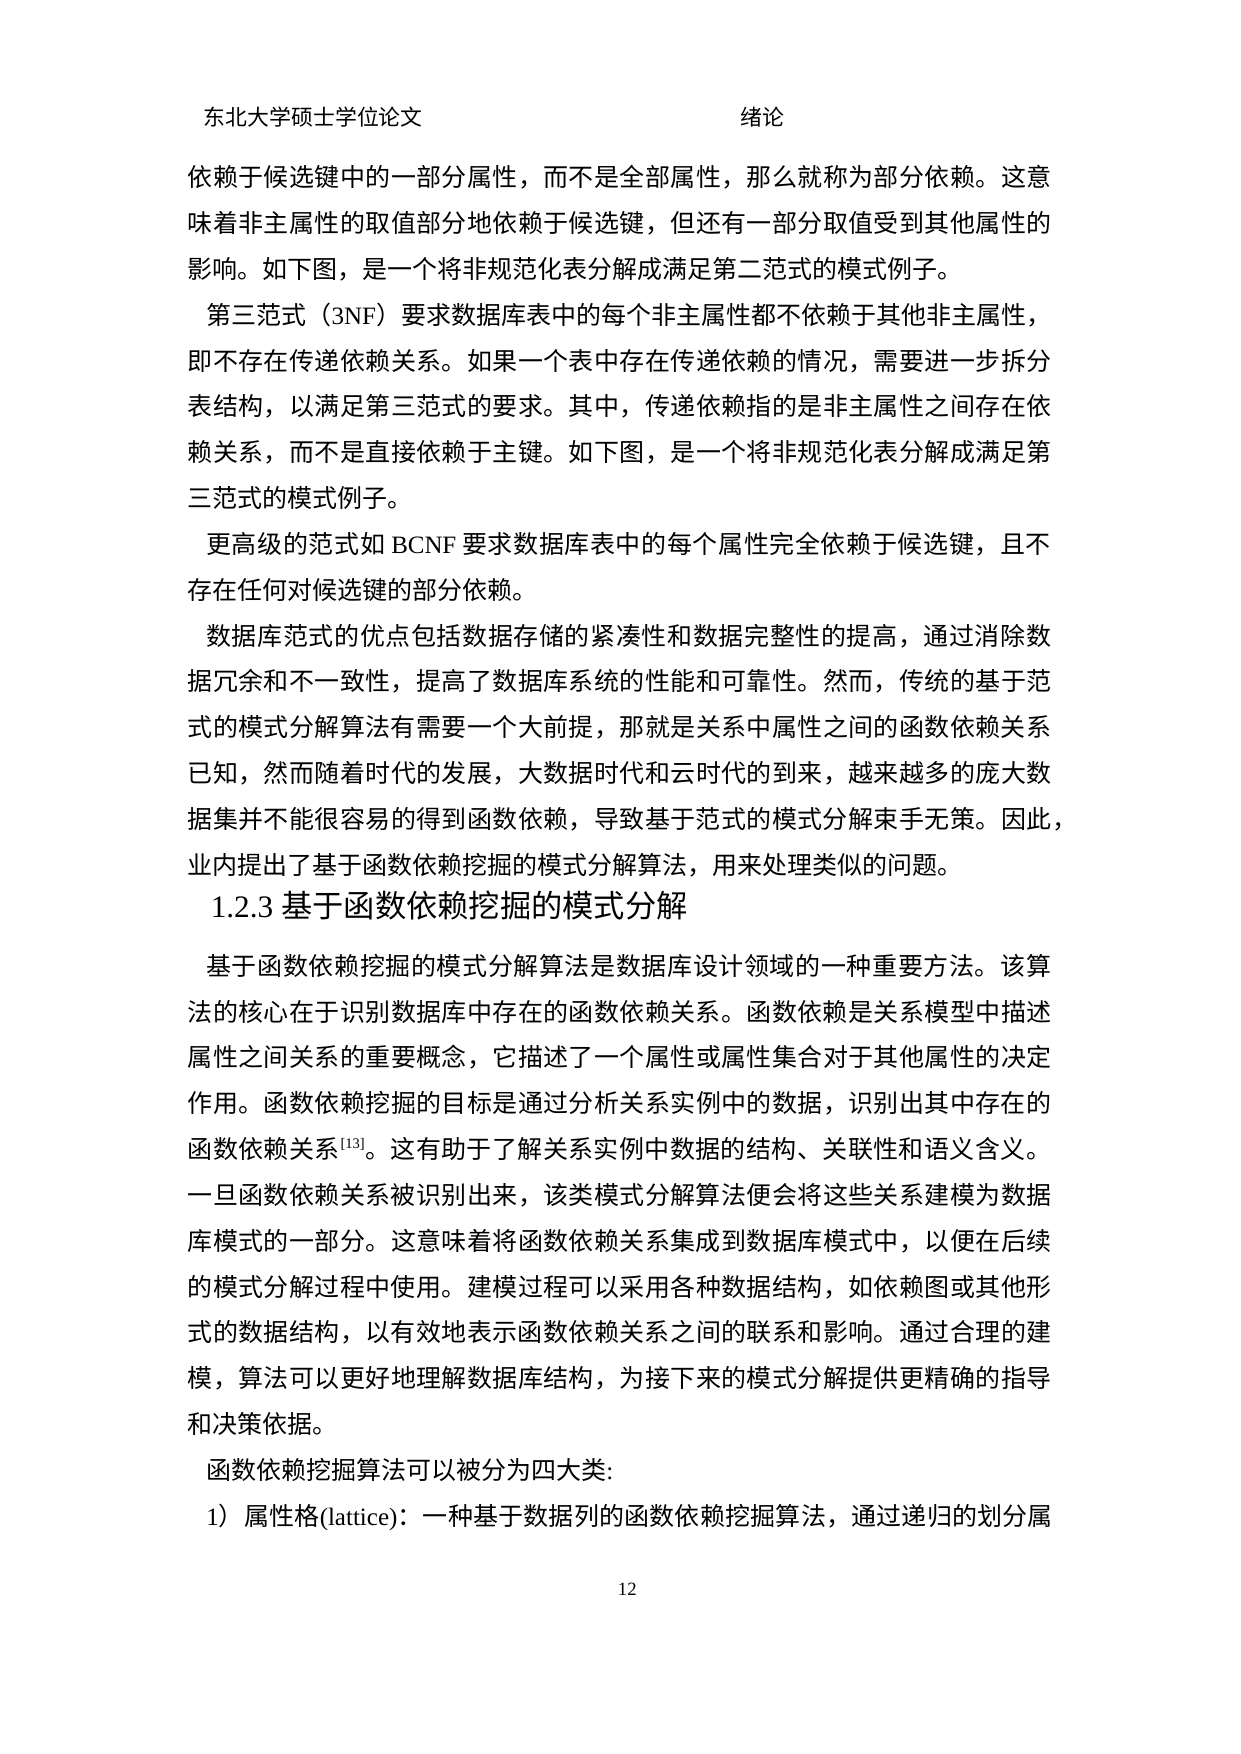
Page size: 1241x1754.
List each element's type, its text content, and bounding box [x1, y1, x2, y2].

text 基于函数依赖挖掘的模式分解算法是数据库设计领域的一种重要方法。该算法的核心在于识别数据库中存在的函数依赖关系。函数依赖是关系模型中描述属性之间关系的重要概念，它描述了一个属性或属性集合对于其他属性的决定作用。函数依赖挖掘的目标是通过分析关系实例中的数据，识别出其中存在的函数依赖关系[13]。这有助于了解关系实例中数据的结构、关联性和语义含义。一旦函数依赖关系被识别出来，该类模式分解算法便会将这些关系建模为数据库模式的一部分。这意味着将函数依赖关系集成到数据库模式中，以便在后续的模式分解过程中使用。建模过程可以采用各种数据结构，如依赖图或其他形式的数据结构，以有效地表示函数依赖关系之间的联系和影响。通过合理的建模，算法可以更好地理解数据库结构，为接下来的模式分解提供更精确的指导和决策依据。 [187, 938, 1053, 1443]
subtitle 1.2.3 基于函数依赖挖掘的模式分解 [187, 899, 1053, 922]
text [187, 150, 1053, 287]
text 数据库范式的优点包括数据存储的紧凑性和数据完整性的提高，通过消除数据冗余和不一致性，提高了数据库系统的性能和可靠性。然而，传统的基于范式的模式分解算法有需要一个大前提，那就是关系中属性之间的函数依赖关系已知，然而随着时代的发展，大数据时代和云时代的到来，越来越多的庞大数据集并不能很容易的得到函数依赖，导致基于范式的模式分解束手无策。因此，业内提出了基于函数依赖挖掘的模式分解算法，用来处理类似的问题。 [187, 608, 1053, 883]
text 第三范式（3NF）要求数据库表中的每个非主属性都不依赖于其他非主属性，即不存在传递依赖关系。如果一个表中存在传递依赖的情况，需要进一步拆分表结构，以满足第三范式的要求。其中，传递依赖指的是非主属性之间存在依赖关系，而不是直接依赖于主键。如下图，是一个将非规范化表分解成满足第三范式的模式例子。 [187, 287, 1053, 517]
text 更高级的范式如BCNF要求数据库表中的每个属性完全依赖于候选键，且不存在任何对候选键的部分依赖。 [187, 517, 1053, 608]
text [187, 1488, 1053, 1534]
text 函数依赖挖掘算法可以被分为四大类: [187, 1443, 1053, 1488]
